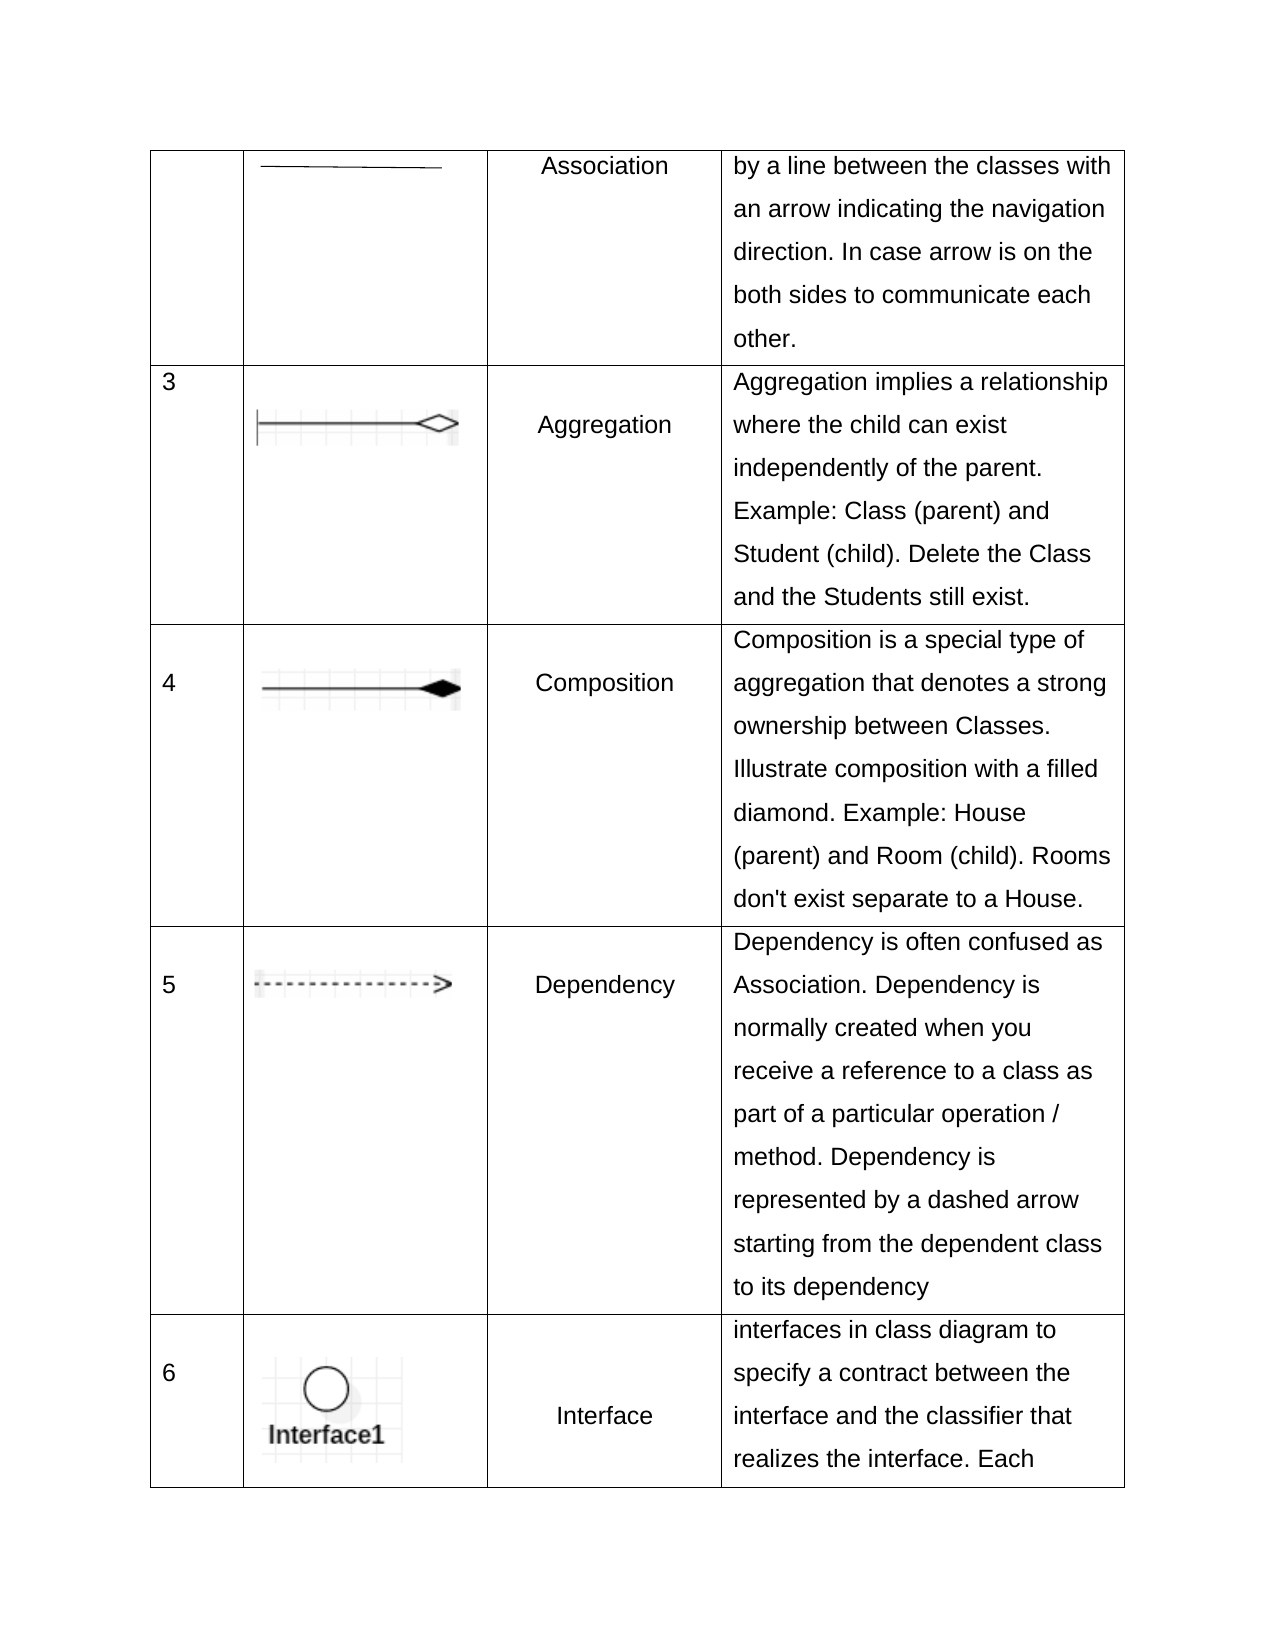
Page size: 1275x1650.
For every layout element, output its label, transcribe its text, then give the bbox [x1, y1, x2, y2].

table_cell 2 [151, 151, 243, 365]
picture [257, 410, 458, 445]
picture [261, 1357, 403, 1463]
picture [262, 669, 460, 710]
table_cell [244, 927, 487, 1313]
table_cell [244, 625, 487, 926]
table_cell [722, 1315, 1124, 1487]
table_cell Association [488, 151, 721, 365]
table_cell Interface [488, 1315, 721, 1487]
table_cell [722, 151, 1124, 365]
table_cell 3 [151, 366, 243, 624]
table_cell Dependency is often confused as Association. Dependency is normally created when you receive a reference to a class as part of a particular operation / method. Dependency is represented by a dashed arrow starting from the dependent class to its dependency [722, 927, 1124, 1313]
table_cell Aggregation implies a relationship where the child can exist independently of the parent. Example: Class (parent) and Student (child). Delete the Class and the Students still exist. [722, 366, 1124, 624]
table_cell Aggregation [488, 366, 721, 624]
table_cell [244, 366, 487, 624]
table_cell 4 [151, 625, 243, 926]
table_cell 5 [151, 927, 243, 1313]
table_cell [244, 1315, 487, 1487]
table_cell Composition [488, 625, 721, 926]
table_cell 6 [151, 1315, 243, 1487]
picture [255, 970, 451, 997]
table_cell Composition is a special type of aggregation that denotes a strong ownership between Classes. Illustrate composition with a filled diamond. Example: House (parent) and Room (child). Rooms don't exist separate to a House. [722, 625, 1124, 926]
table_cell [244, 151, 487, 365]
table_cell Dependency [488, 927, 721, 1313]
